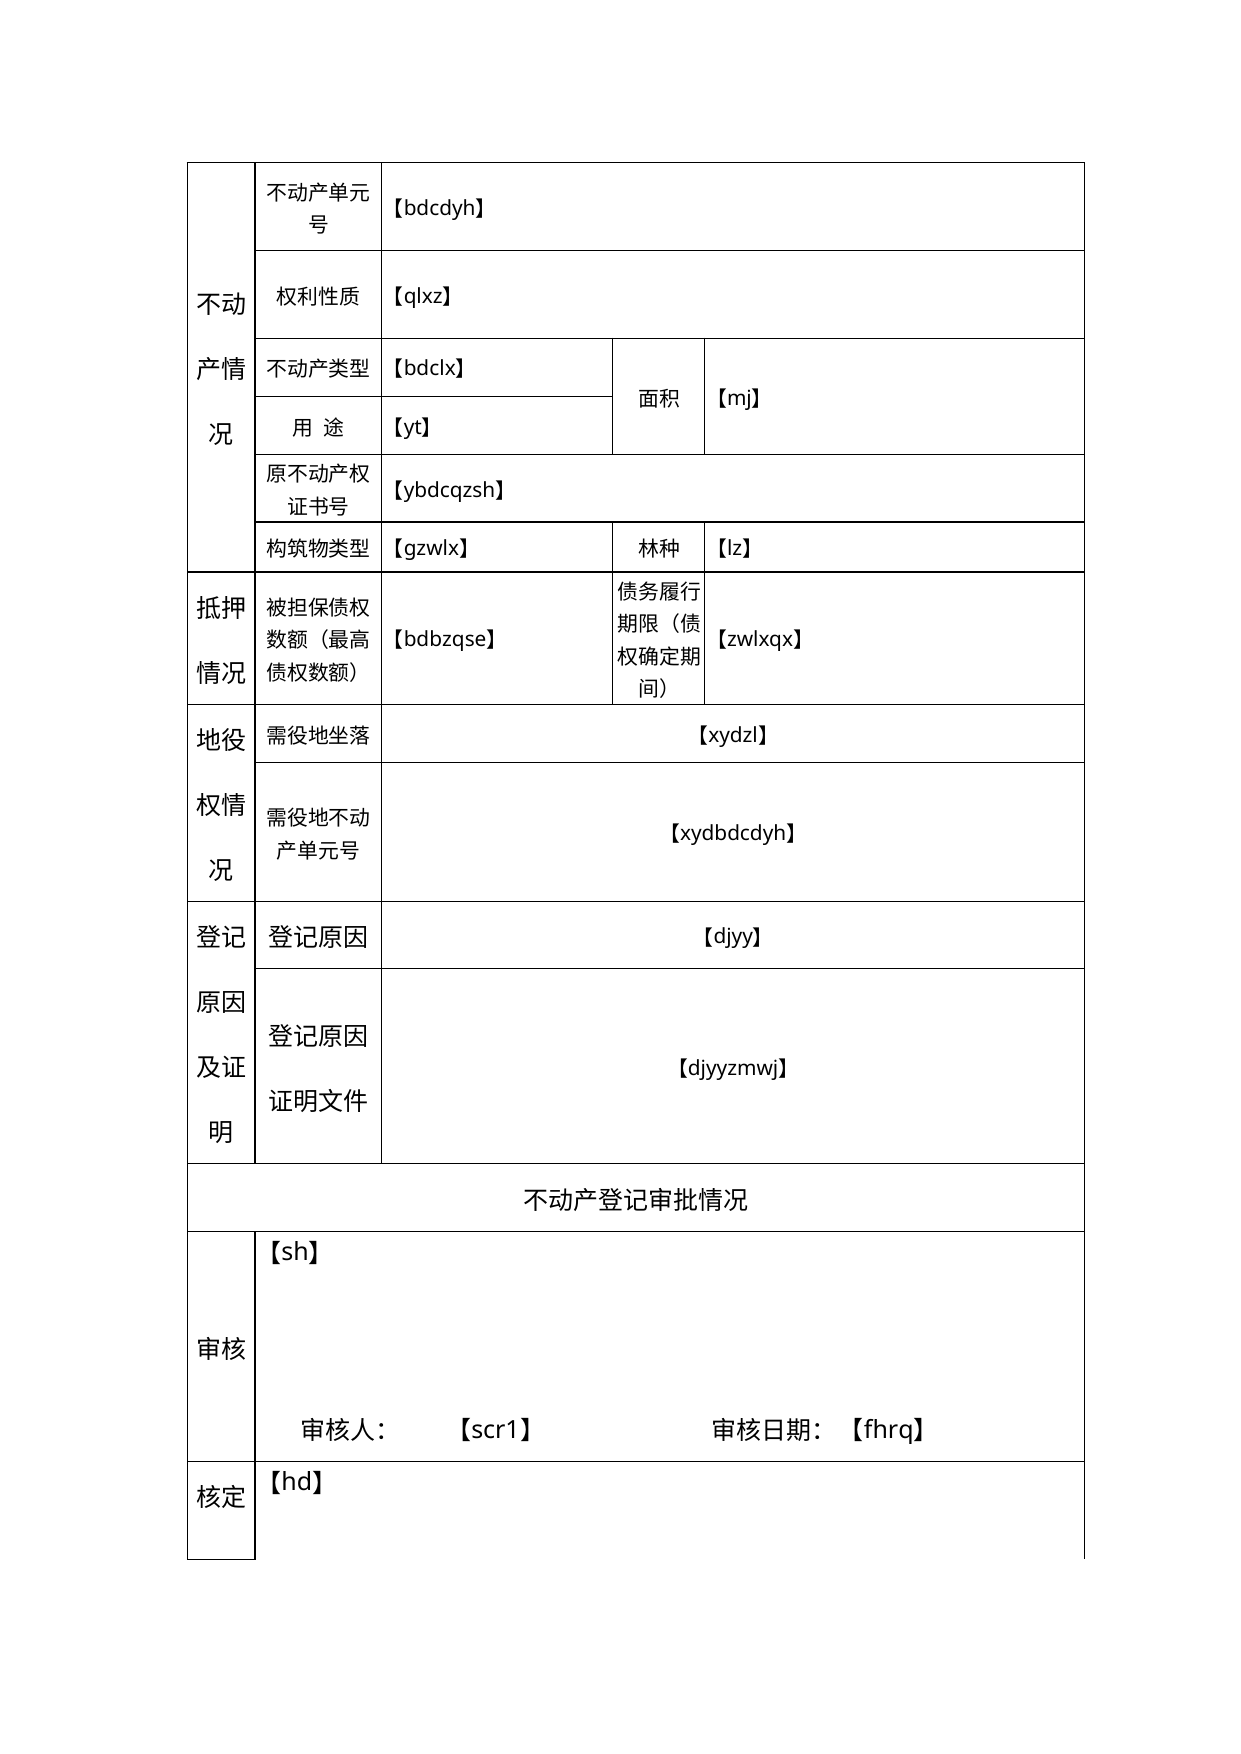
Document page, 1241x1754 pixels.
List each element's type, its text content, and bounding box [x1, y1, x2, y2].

table_cell 登记原因及证明 [188, 902, 254, 1163]
table_cell 【bdbzqse】 [382, 573, 612, 704]
table_cell 不动产单元号 [256, 163, 381, 250]
table_cell 债务履行期限（债权确定期间） [613, 573, 704, 704]
table_cell 核定 [188, 1462, 254, 1559]
table_cell 【ybdcqzsh】 [382, 455, 1084, 521]
table_cell 【yt】 [382, 397, 612, 454]
table_cell 【xydbdcdyh】 [382, 763, 1084, 901]
table_cell 【djyy】 [382, 902, 1084, 968]
table_cell 【sh】 [256, 1232, 1084, 1394]
table_cell 登记原因 [256, 902, 381, 968]
table_cell 审核 [188, 1232, 254, 1461]
table_cell 原不动产权证书号 [256, 455, 381, 521]
table_cell 林种 [613, 523, 704, 571]
table_cell 【fhrq】 [838, 1394, 1084, 1461]
table_cell 权利性质 [256, 251, 381, 337]
table_cell 不动产类型 [256, 339, 381, 396]
table_cell 审核日期： [705, 1394, 837, 1461]
table_cell 【gzwlx】 [382, 523, 612, 571]
table_cell 【djyyzmwj】 [382, 969, 1084, 1163]
table_cell 【qlxz】 [382, 251, 1084, 337]
table_cell 不动产登记审批情况 [188, 1164, 1084, 1231]
table_cell 【mj】 [705, 339, 1084, 454]
table_cell 【bdclx】 [382, 339, 612, 396]
table_cell 构筑物类型 [256, 523, 381, 571]
table_cell 【lz】 [705, 523, 1084, 571]
table_cell 需役地坐落 [256, 705, 381, 762]
table_cell 【zwlxqx】 [705, 573, 1084, 704]
table_cell 【hd】 [256, 1462, 1084, 1559]
table_cell 面积 [613, 339, 704, 454]
table_cell 用 途 [256, 397, 381, 454]
table_cell 需役地不动产单元号 [256, 763, 381, 901]
table_cell 审核人： [256, 1394, 445, 1461]
table_cell 【scr1】 [445, 1394, 705, 1461]
table_cell 【xydzl】 [382, 705, 1084, 762]
table_cell 【bdcdyh】 [382, 163, 1084, 250]
table_cell 不动产情况 [188, 163, 254, 571]
table_cell 被担保债权数额（最高债权数额） [256, 573, 381, 704]
table_cell 抵押情况 [188, 573, 254, 704]
table_cell 地役权情况 [188, 705, 254, 901]
table_cell 登记原因证明文件 [256, 969, 381, 1163]
